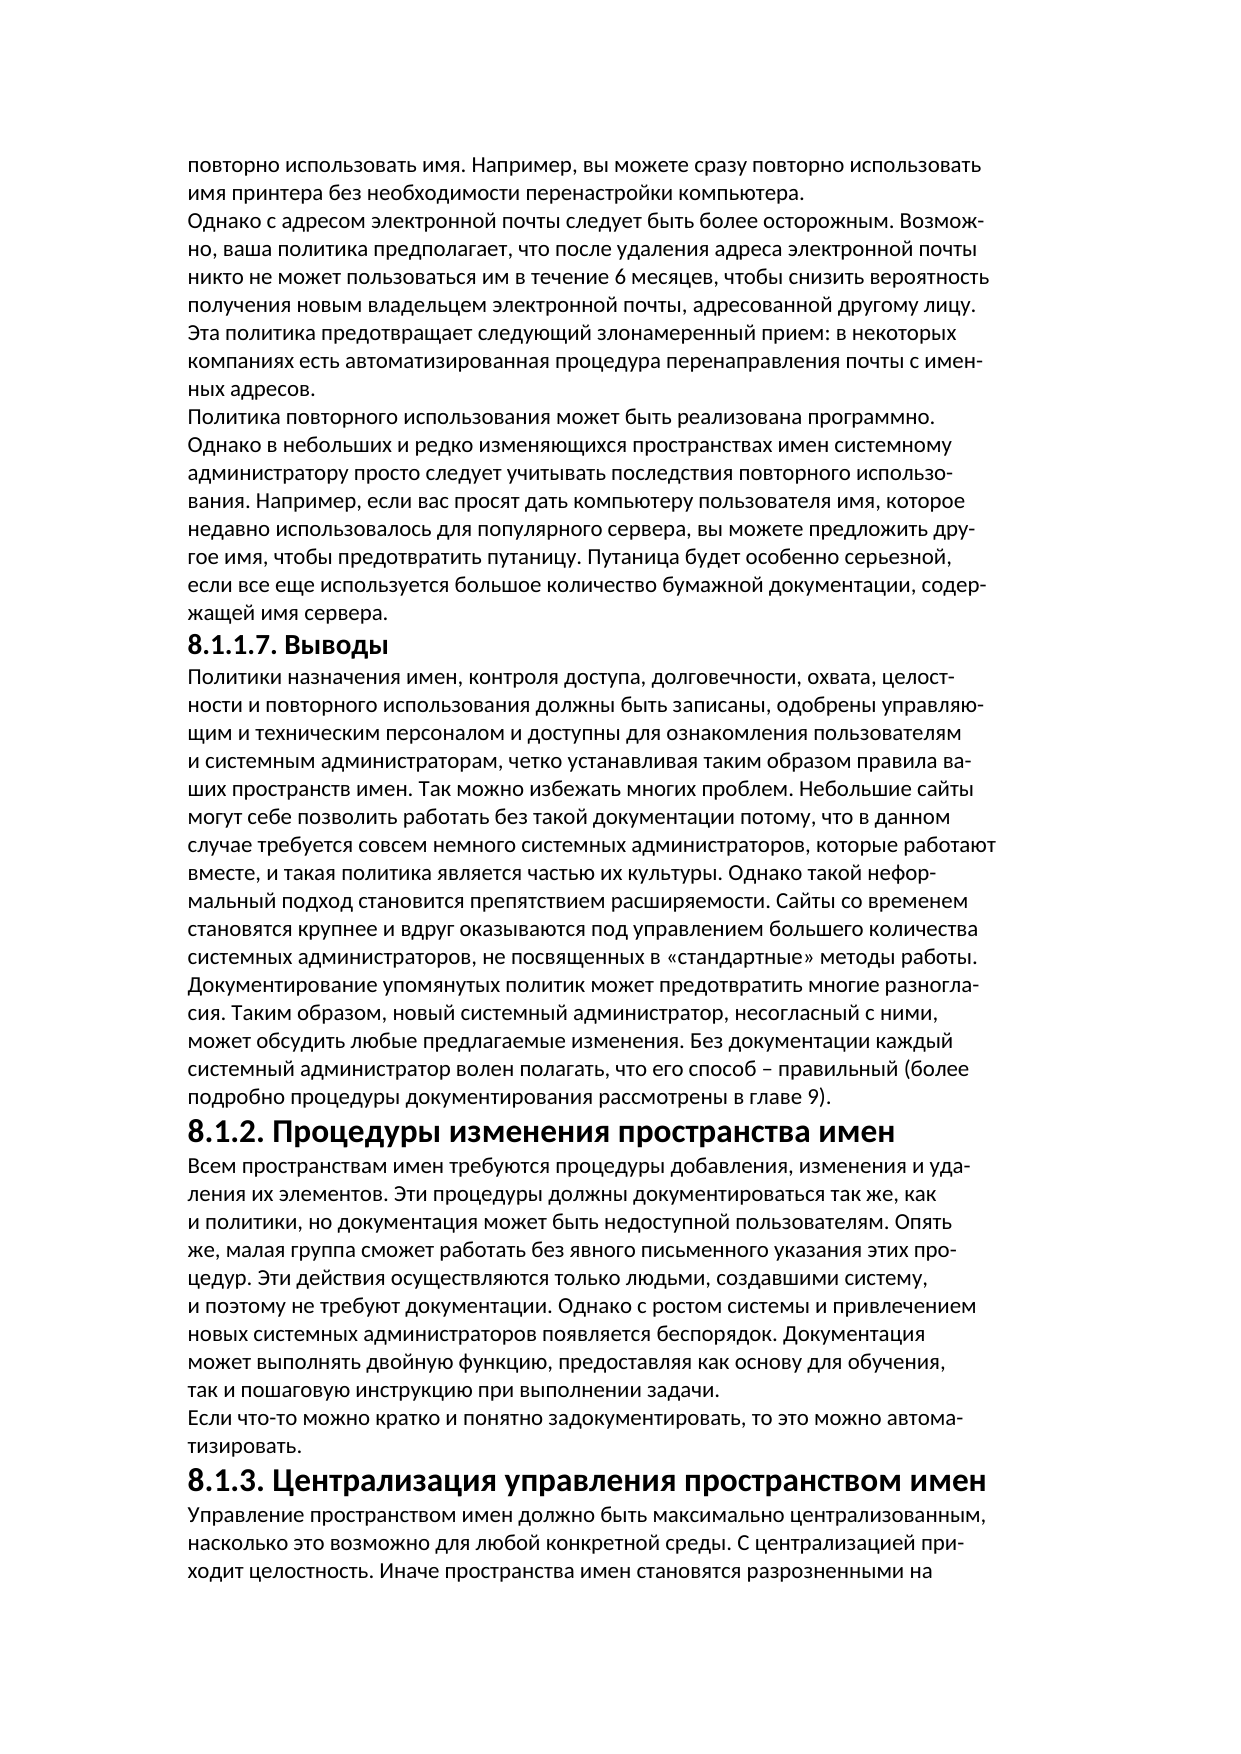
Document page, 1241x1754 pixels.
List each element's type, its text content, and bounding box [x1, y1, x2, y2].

text Всем пространствам имен требуются процедуры добавления, изменения и уда- [187, 1151, 1053, 1179]
text щим и техническим персоналом и доступны для ознакомления пользователям [187, 718, 1053, 746]
text может обсудить любые предлагаемые изменения. Без документации каждый [187, 1026, 1053, 1054]
text компаниях есть автоматизированная процедура перенаправления почты с имен- [187, 346, 1053, 374]
text если все еще используется большое количество бумажной документации, содер- [187, 570, 1053, 598]
text но, ваша политика предполагает, что после удаления адреса электронной почты [187, 234, 1053, 262]
text и системным администраторам, четко устанавливая таким образом правила ва- [187, 746, 1053, 774]
text вместе, и такая политика является частью их культуры. Однако такой нефор- [187, 858, 1053, 886]
text могут себе позволить работать без такой документации потому, что в данном [187, 802, 1053, 830]
text Если что-то можно кратко и понятно задокументировать, то это можно автома- [187, 1403, 1053, 1431]
text 8.1.3. Централизация управления пространством имен [187, 1459, 1053, 1500]
text Однако с адресом электронной почты следует быть более осторожным. Возмож- [187, 206, 1053, 234]
text Политики назначения имен, контроля доступа, долговечности, охвата, целост- [187, 662, 1053, 690]
text Однако в небольших и редко изменяющихся пространствах имен системному [187, 430, 1053, 458]
text случае требуется совсем немного системных администраторов, которые работают [187, 830, 1053, 858]
text Управление пространством имен должно быть максимально централизованным, [187, 1500, 1053, 1528]
text ности и повторного использования должны быть записаны, одобрены управляю- [187, 690, 1053, 718]
text становятся крупнее и вдруг оказываются под управлением большего количества [187, 914, 1053, 942]
text гое имя, чтобы предотвратить путаницу. Путаница будет особенно серьезной, [187, 542, 1053, 570]
text Документирование упомянутых политик может предотвратить многие разногла- [187, 970, 1053, 998]
text ления их элементов. Эти процедуры должны документироваться так же, как [187, 1179, 1053, 1207]
text сия. Таким образом, новый системный администратор, несогласный с ними, [187, 998, 1053, 1026]
text насколько это возможно для любой конкретной среды. С централизацией при- [187, 1528, 1053, 1556]
text 8.1.2. Процедуры изменения пространства имен [187, 1110, 1053, 1151]
text 8.1.1.7. Выводы [187, 626, 1053, 662]
text повторно использовать имя. Например, вы можете сразу повторно использовать [187, 150, 1053, 178]
text ных адресов. [187, 374, 1053, 402]
text мальный подход становится препятствием расширяемости. Сайты со временем [187, 886, 1053, 914]
text администратору просто следует учитывать последствия повторного использо- [187, 458, 1053, 486]
text и политики, но документация может быть недоступной пользователям. Опять [187, 1207, 1053, 1235]
text подробно процедуры документирования рассмотрены в главе 9). [187, 1082, 1053, 1110]
text и поэтому не требуют документации. Однако с ростом системы и привлечением [187, 1291, 1053, 1319]
text цедур. Эти действия осуществляются только людьми, создавшими систему, [187, 1263, 1053, 1291]
text системный администратор волен полагать, что его способ – правильный (более [187, 1054, 1053, 1082]
text новых системных администраторов появляется беспорядок. Документация [187, 1319, 1053, 1347]
text Политика повторного использования может быть реализована программно. [187, 402, 1053, 430]
text ших пространств имен. Так можно избежать многих проблем. Небольшие сайты [187, 774, 1053, 802]
text может выполнять двойную функцию, предоставляя как основу для обучения, [187, 1347, 1053, 1375]
text недавно использовалось для популярного сервера, вы можете предложить дру- [187, 514, 1053, 542]
text жащей имя сервера. [187, 598, 1053, 626]
text Эта политика предотвращает следующий злонамеренный прием: в некоторых [187, 318, 1053, 346]
text ходит целостность. Иначе пространства имен становятся разрозненными на [187, 1556, 1053, 1584]
text получения новым владельцем электронной почты, адресованной другому лицу. [187, 290, 1053, 318]
text так и пошаговую инструкцию при выполнении задачи. [187, 1375, 1053, 1403]
text вания. Например, если вас просят дать компьютеру пользователя имя, которое [187, 486, 1053, 514]
text же, малая группа сможет работать без явного письменного указания этих про- [187, 1235, 1053, 1263]
text тизировать. [187, 1431, 1053, 1459]
text никто не может пользоваться им в течение 6 месяцев, чтобы снизить вероятность [187, 262, 1053, 290]
text имя принтера без необходимости перенастройки компьютера. [187, 178, 1053, 206]
text системных администраторов, не посвященных в «стандартные» методы работы. [187, 942, 1053, 970]
